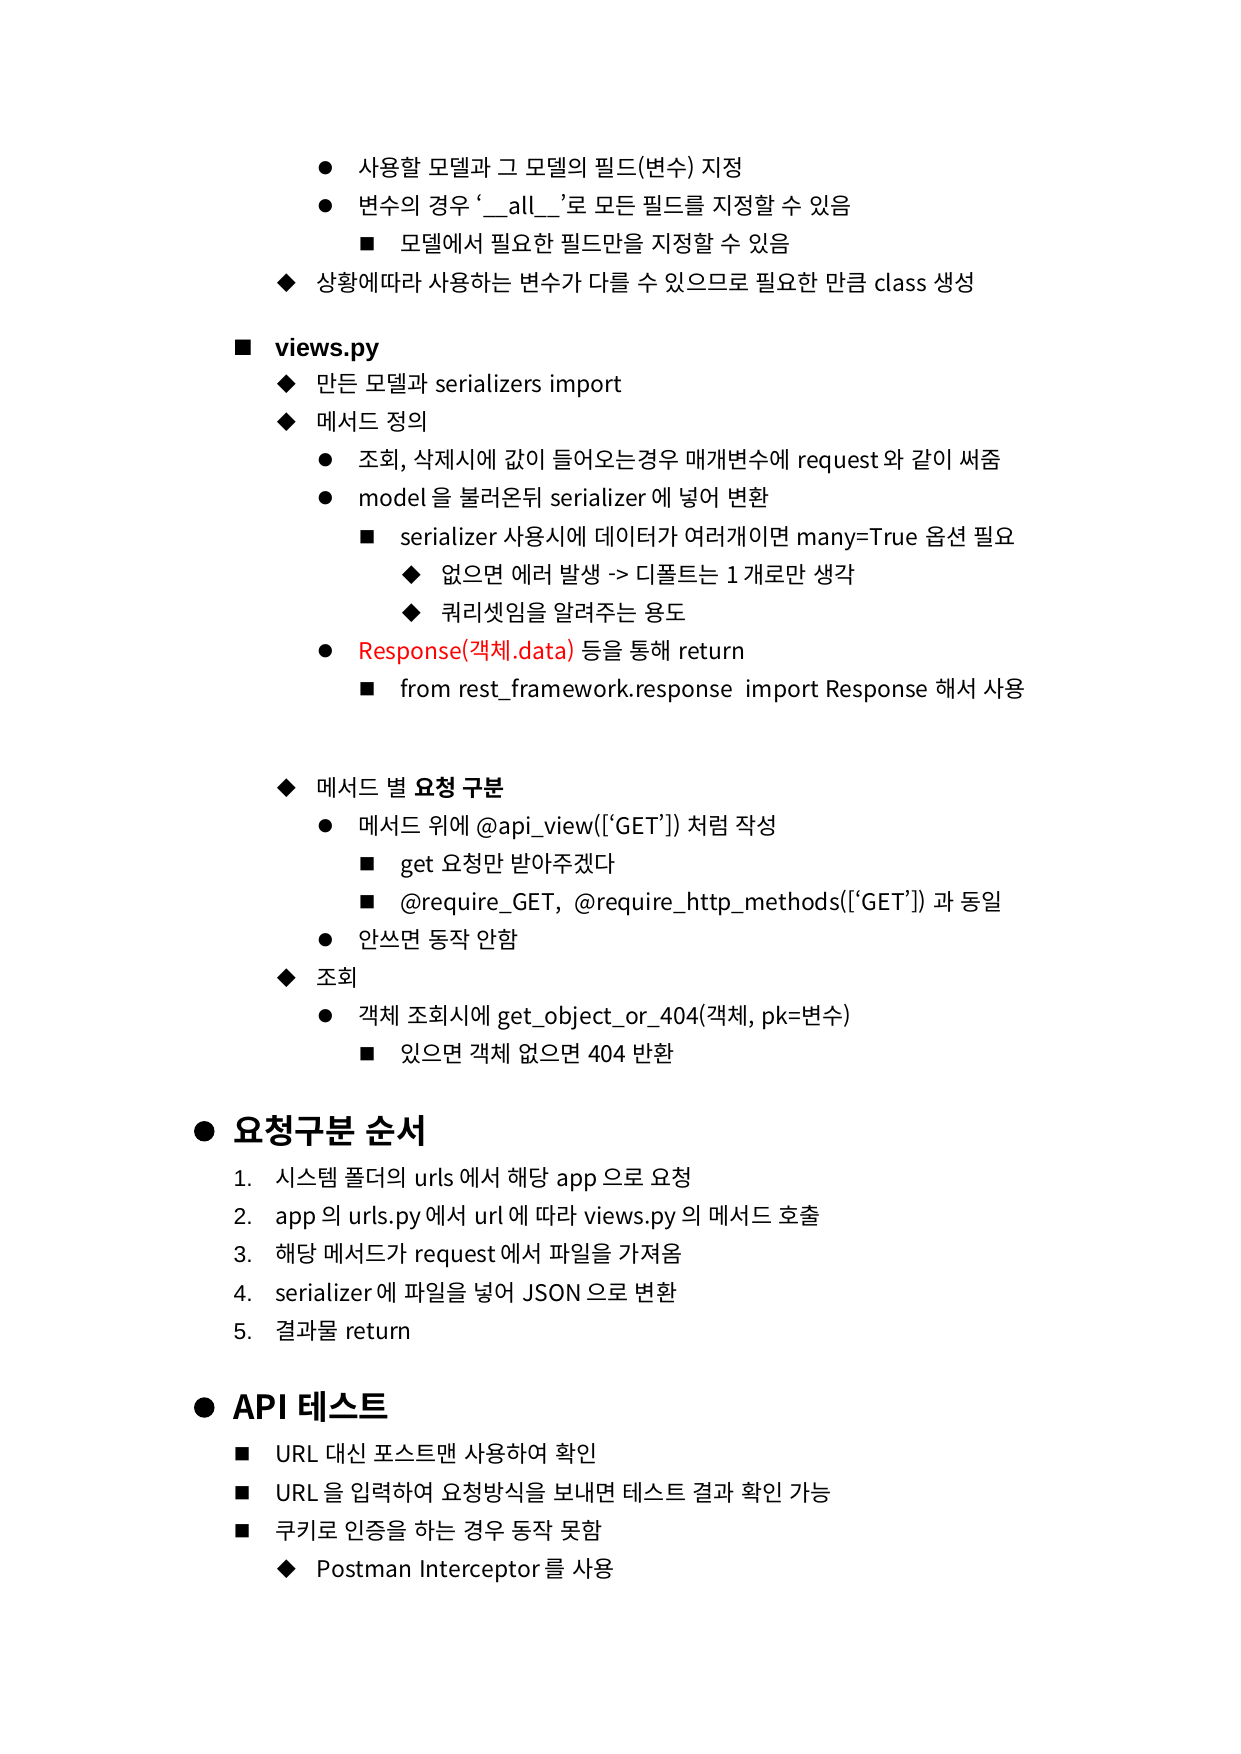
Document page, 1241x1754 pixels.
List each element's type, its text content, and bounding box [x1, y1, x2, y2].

list 조회 [275, 960, 1090, 993]
list 쿼리셋임을 알려주는 용도 [400, 594, 1090, 628]
list 객체 조회시에 get_object_or_404(객체, pk=변수) [317, 998, 1090, 1031]
list 쿠키로 인증을 하는 경우 동작 못함 [233, 1512, 1090, 1546]
list 모델에서 필요한 필드만을 지정할 수 있음 [358, 226, 1090, 259]
list serializer 사용시에 데이터가 여러개이면 many=True 옵션 필요 [358, 518, 1090, 552]
list 상황에따라 사용하는 변수가 다를 수 있으므로 필요한 만큼 class 생성 [275, 264, 1090, 298]
list Response(객체.data) 등을 통해 return [317, 633, 1090, 666]
list 메서드 위에 @api_view([‘GET’]) 처럼 작성 [317, 807, 1090, 841]
list 만든 모델과 serializers import [275, 366, 1090, 399]
list 해당 메서드가 request에서 파일을 가져옴 [233, 1236, 1090, 1269]
list 있으면 객체 없으면 404 반환 [358, 1036, 1090, 1069]
list 메서드 별 요청 구분 [275, 769, 1090, 803]
list 시스템 폴더의 urls에서 해당 app으로 요청 [233, 1160, 1090, 1193]
list serializer에 파일을 넣어 JSON으로 변환 [233, 1274, 1090, 1308]
list @require_GET, @require_http_methods([‘GET’]) 과 동일 [358, 884, 1090, 917]
list views.py [233, 333, 1090, 362]
list 메서드 정의 [275, 404, 1090, 437]
list 요청구분 순서 [192, 1104, 1090, 1153]
list URL 대신 포스트맨 사용하여 확인 [233, 1436, 1090, 1469]
list 사용할 모델과 그 모델의 필드(변수) 지정 [317, 150, 1090, 183]
list from rest_framework.response import Response 해서 사용 [358, 671, 1090, 704]
list 안쓰면 동작 안함 [317, 922, 1090, 955]
list 조회, 삭제시에 값이 들어오는경우 매개변수에 request와 같이 써줌 [317, 442, 1090, 475]
list app의 urls.py에서 url에 따라 views.py의 메서드 호출 [233, 1198, 1090, 1231]
list get 요청만 받아주겠다 [358, 846, 1090, 879]
list 없으면 에러 발생 -> 디폴트는 1개로만 생각 [400, 556, 1090, 590]
list 변수의 경우 ‘__all__’로 모든 필드를 지정할 수 있음 [317, 188, 1090, 221]
list model을 불러온뒤 serializer에 넣어 변환 [317, 480, 1090, 513]
list 결과물 return [233, 1312, 1090, 1346]
list URL을 입력하여 요청방식을 보내면 테스트 결과 확인 가능 [233, 1474, 1090, 1508]
list API 테스트 [192, 1381, 1090, 1429]
list Postman Interceptor를 사용 [275, 1551, 1090, 1584]
